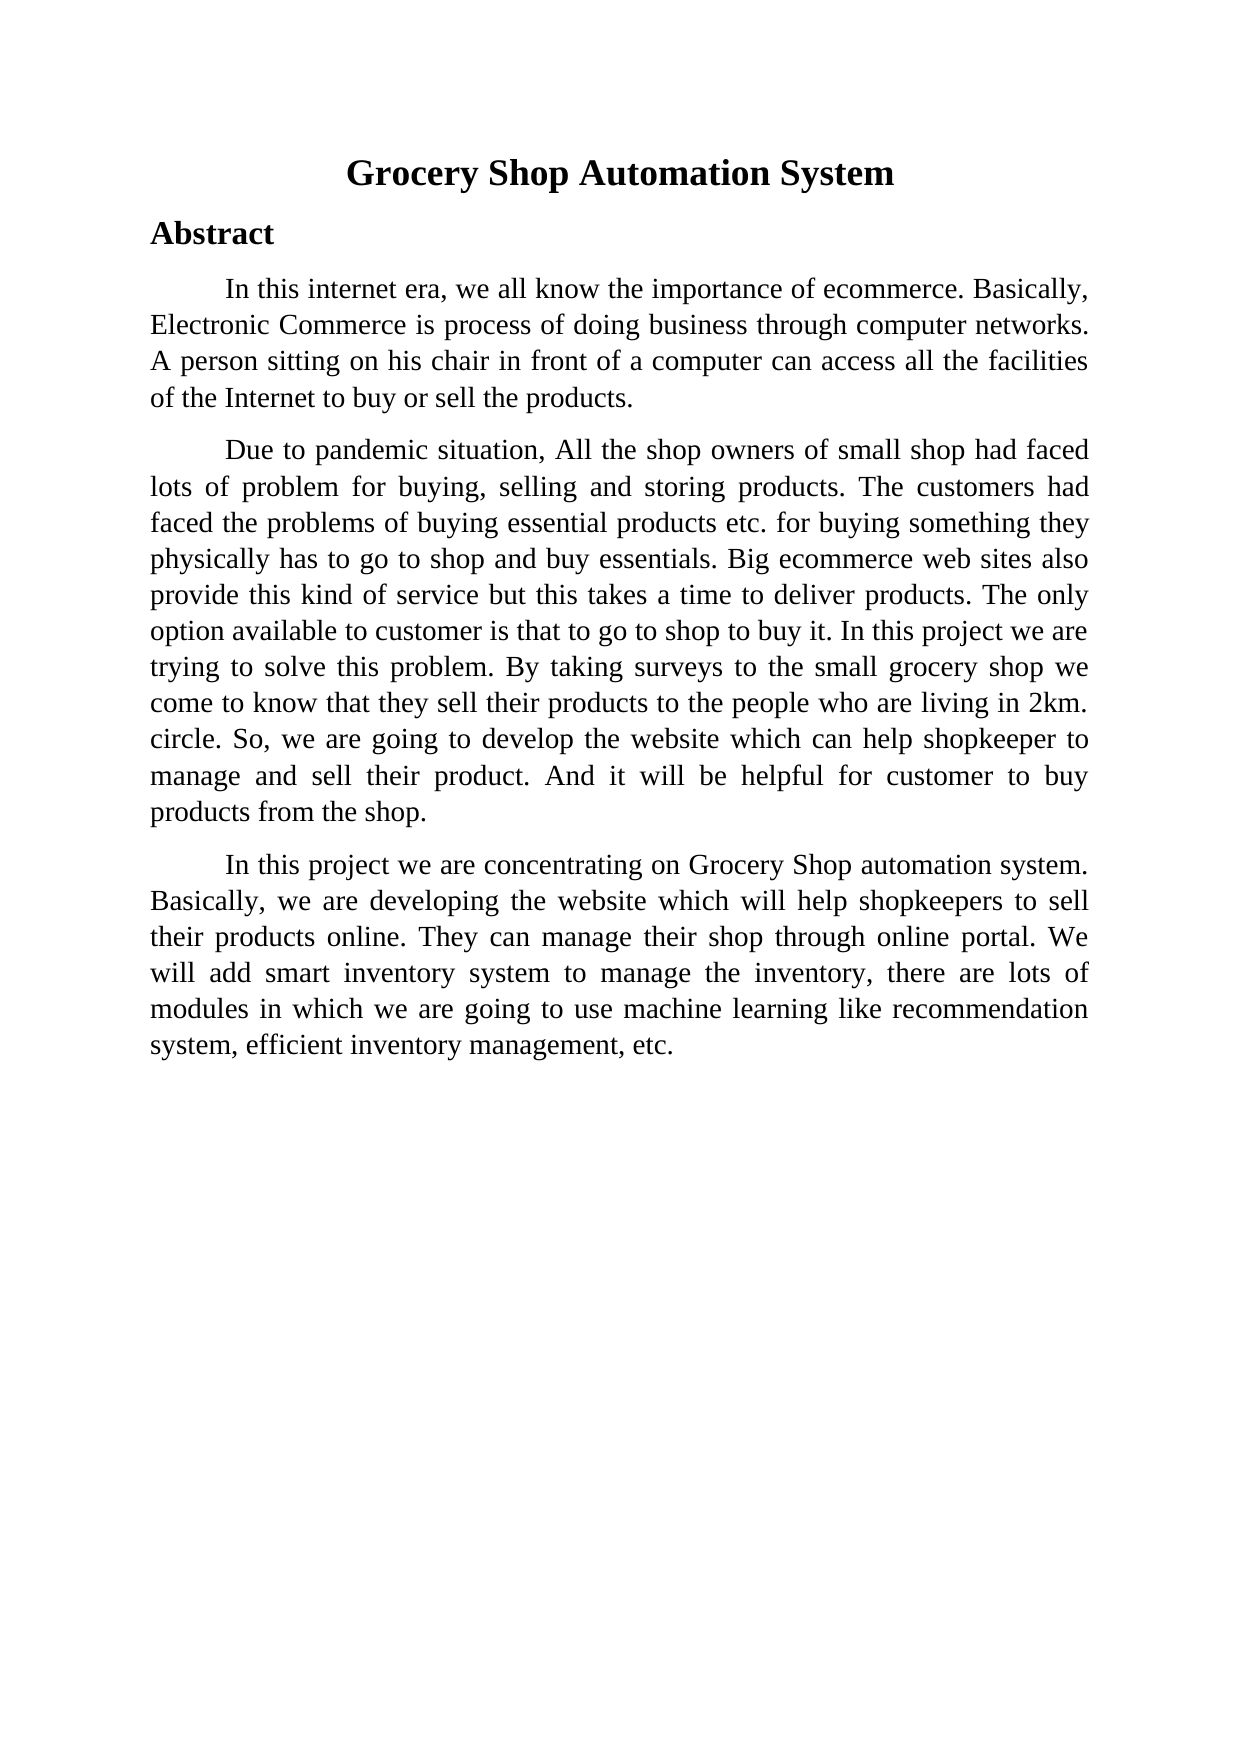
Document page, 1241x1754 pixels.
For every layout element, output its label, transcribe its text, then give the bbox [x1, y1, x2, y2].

text In this project we are concentrating on Grocery Shop automation system. Basically, we are developing the website which will help shopkeepers to sell their products online. They can manage their shop through online portal. We will add smart inventory system to manage the inventory, there are lots of modules in which we are going to use machine learning like recommendation system, efficient inventory management, etc. [150, 847, 1090, 1061]
text Abstract [150, 213, 1090, 252]
text In this internet era, we all know the importance of ecommerce. Basically, Electronic Commerce is process of doing business through computer networks. A person sitting on his chair in front of a computer can access all the facilities of the Internet to buy or sell the products. [150, 271, 1090, 413]
text Due to pandemic situation, All the shop owners of small shop had faced lots of problem for buying, selling and storing products. The customers had faced the problems of buying essential products etc. for buying something they physically has to go to shop and buy essentials. Big ecommerce web sites also provide this kind of service but this takes a time to deliver products. The only option available to customer is that to go to shop to buy it. In this project we are trying to solve this problem. By taking surveys to the small grocery shop we come to know that they sell their products to the people who are living in 2km. circle. So, we are going to develop the website which can help shopkeeper to manage and sell their product. And it will be helpful for customer to buy products from the shop. [150, 432, 1090, 827]
text Grocery Shop Automation System [150, 150, 1090, 193]
